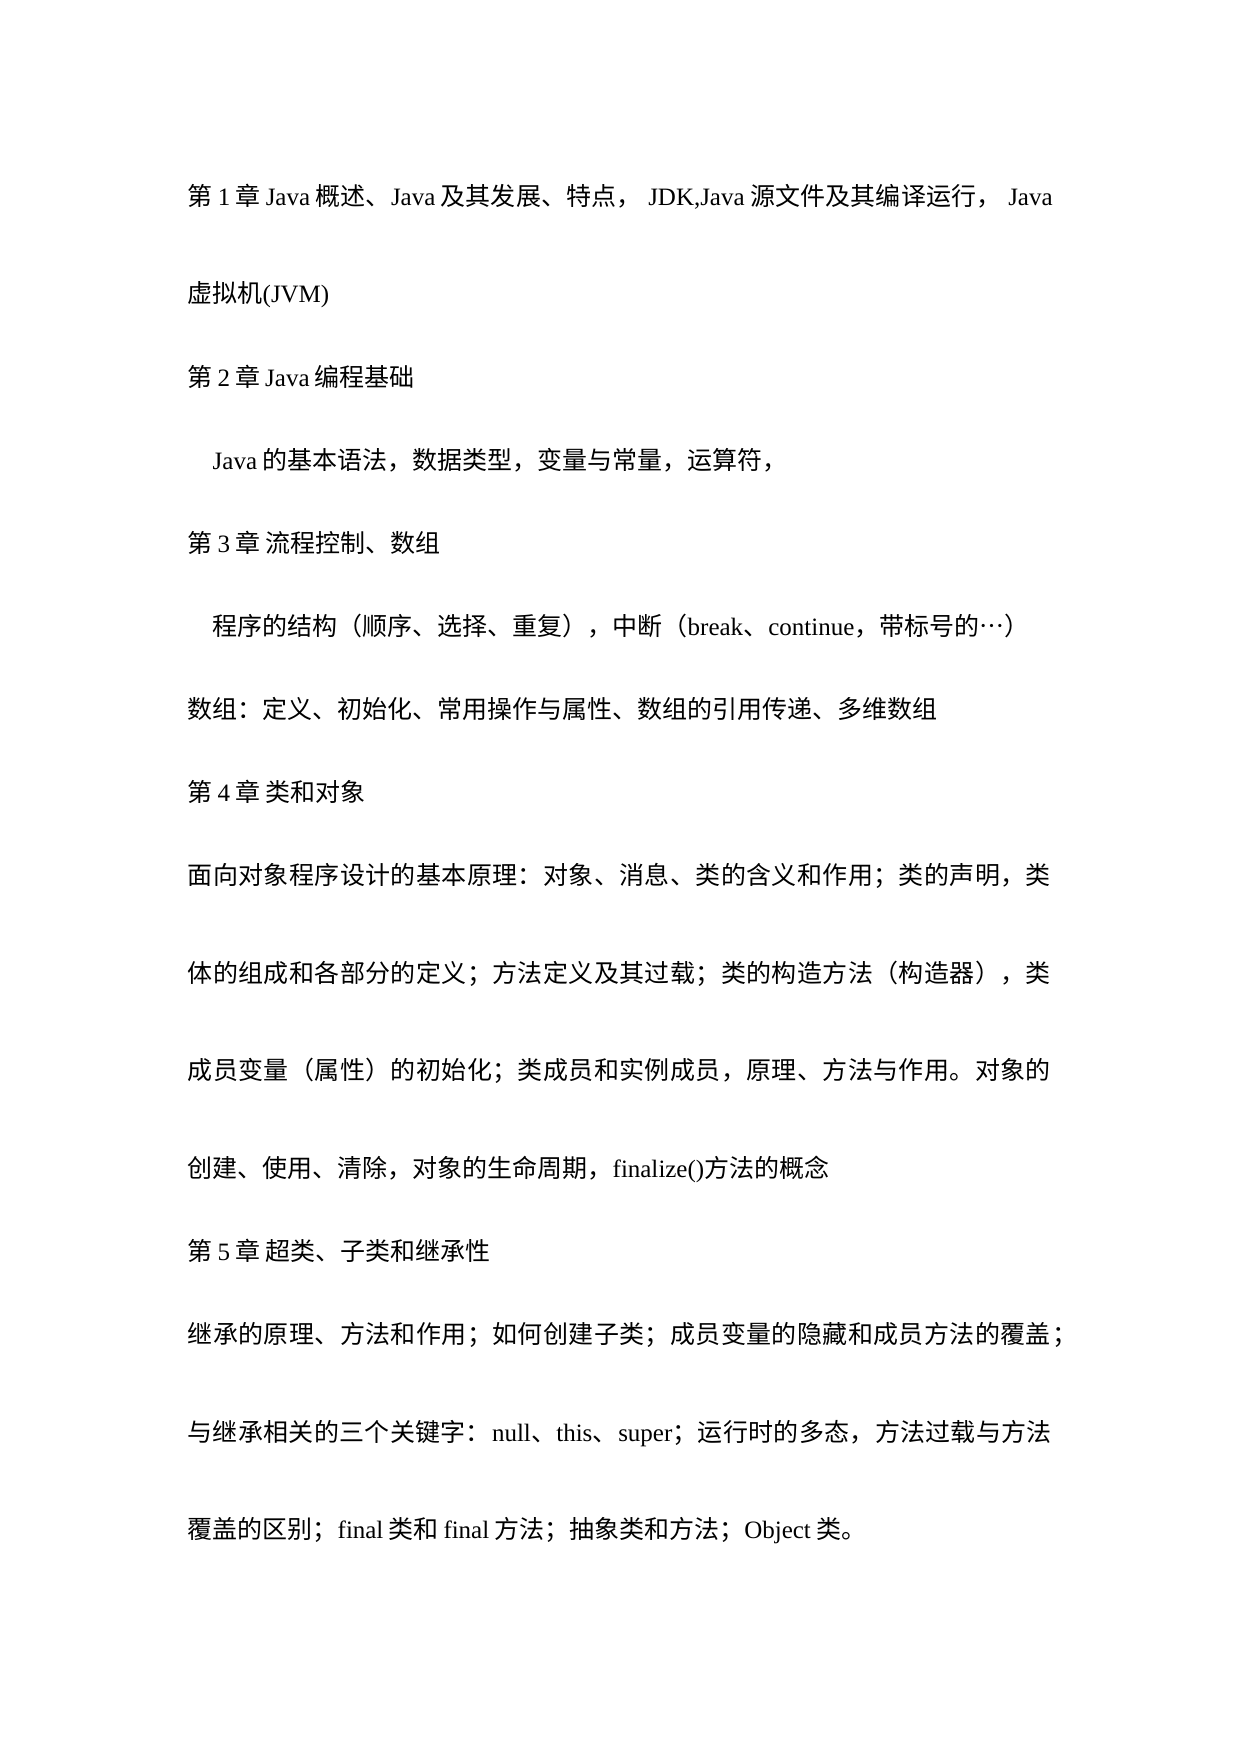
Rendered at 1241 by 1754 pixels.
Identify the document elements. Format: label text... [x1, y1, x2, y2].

text 面向对象程序设计的基本原理：对象、消息、类的含义和作用；类的声明，类体的组成和各部分的定义；方法定义及其过载；类的构造方法（构造器），类成员变量（属性）的初始化；类成员和实例成员，原理、方法与作用。对象的创建、使用、清除，对象的生命周期，finalize()方法的概念 [187, 841, 1053, 1199]
text 第5章 超类、子类和继承性 [187, 1217, 1053, 1282]
text 第1章Java概述、Java及其发展、特点， JDK,Java源文件及其编译运行， Java虚拟机(JVM) [187, 162, 1053, 324]
text 第3章 流程控制、数组 [187, 509, 1053, 574]
text 程序的结构（顺序、选择、重复），中断（break、continue，带标号的…） [187, 592, 1053, 657]
text 第2章Java编程基础 [187, 343, 1053, 408]
text 数组：定义、初始化、常用操作与属性、数组的引用传递、多维数组 [187, 675, 1053, 740]
text 继承的原理、方法和作用；如何创建子类；成员变量的隐藏和成员方法的覆盖；与继承相关的三个关键字：null、this、super；运行时的多态，方法过载与方法覆盖的区别；final类和final方法；抽象类和方法；Object类。 [187, 1300, 1053, 1560]
text 第4章 类和对象 [187, 758, 1053, 823]
text Java的基本语法，数据类型，变量与常量，运算符， [187, 426, 1053, 491]
